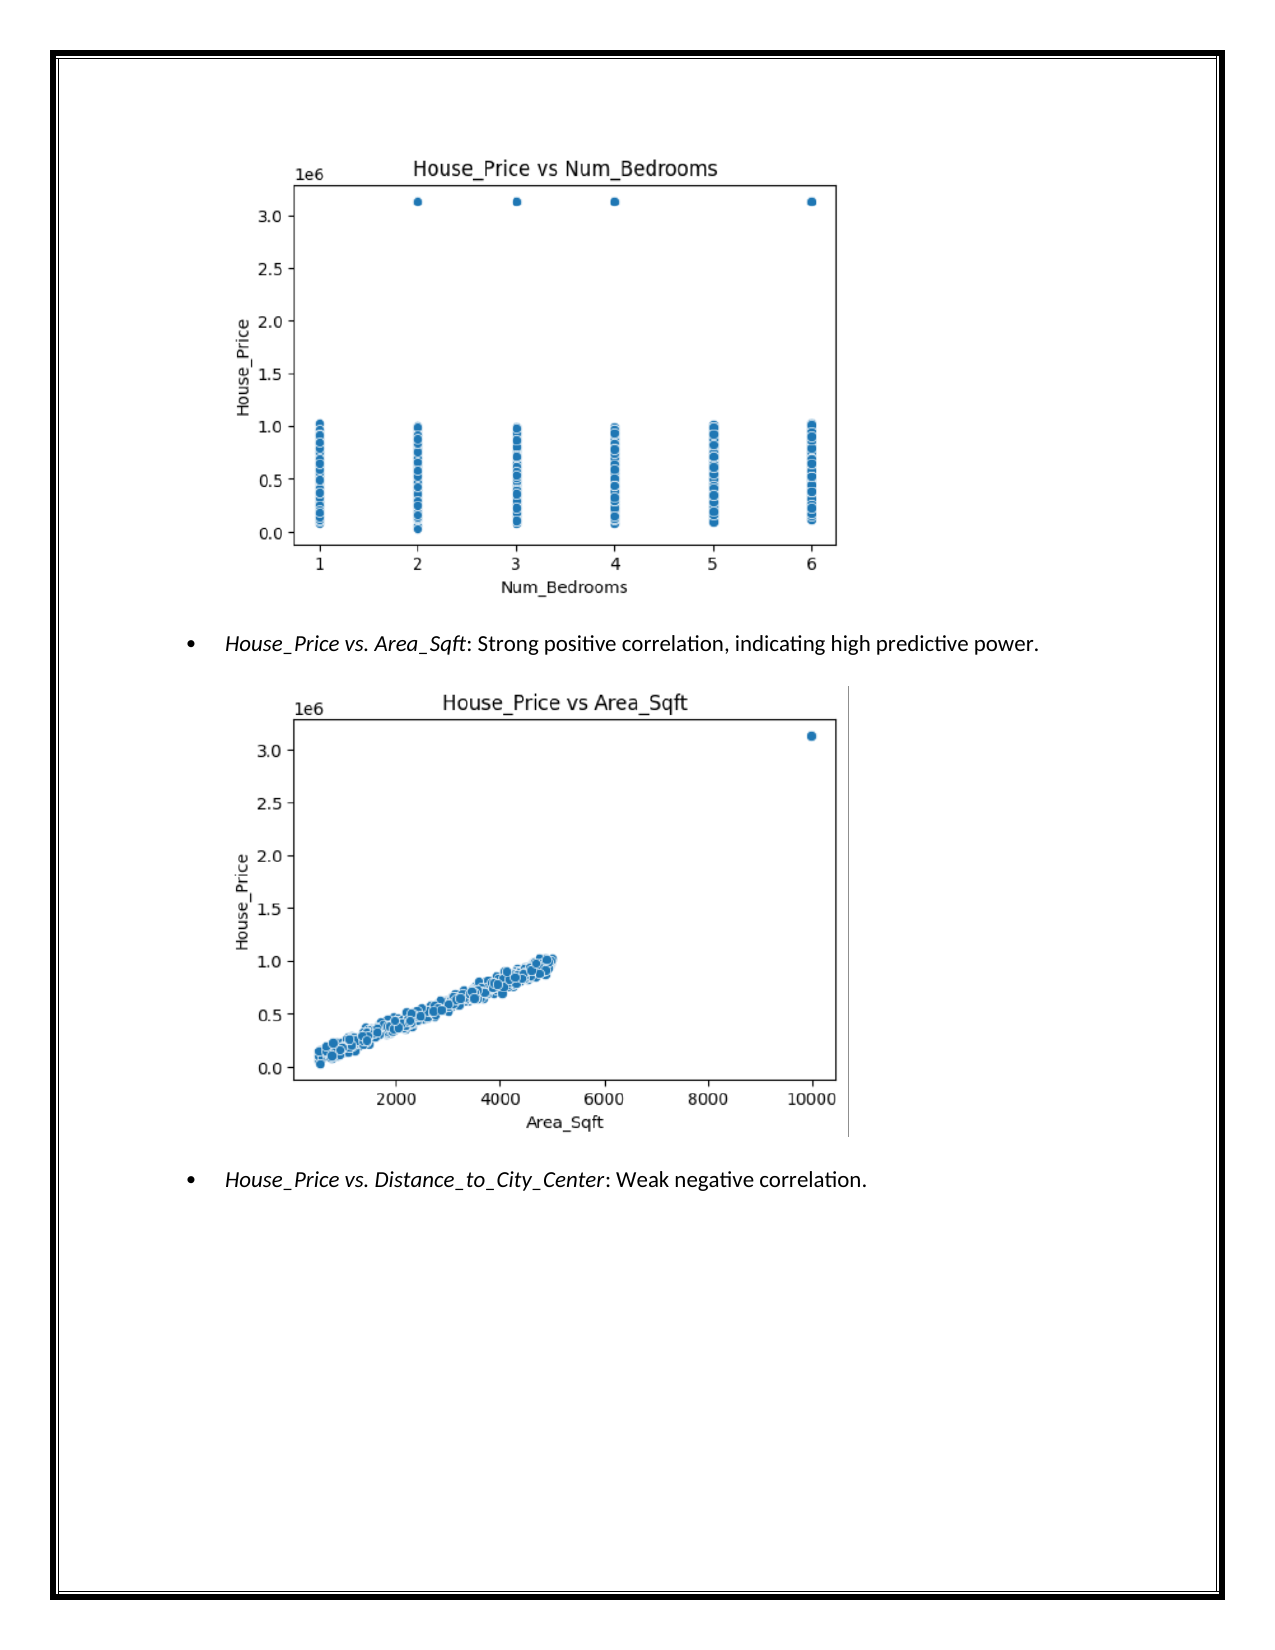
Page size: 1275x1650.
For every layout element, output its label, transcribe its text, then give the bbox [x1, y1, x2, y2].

picture [225, 686, 849, 1137]
list House_Price vs. Area_Sqft: Strong positive correlation, indicating high predictive power. [187, 629, 1125, 657]
picture [225, 150, 844, 600]
list House_Price vs. Distance_to_City_Center: Weak negative correlation. [187, 1166, 1125, 1193]
